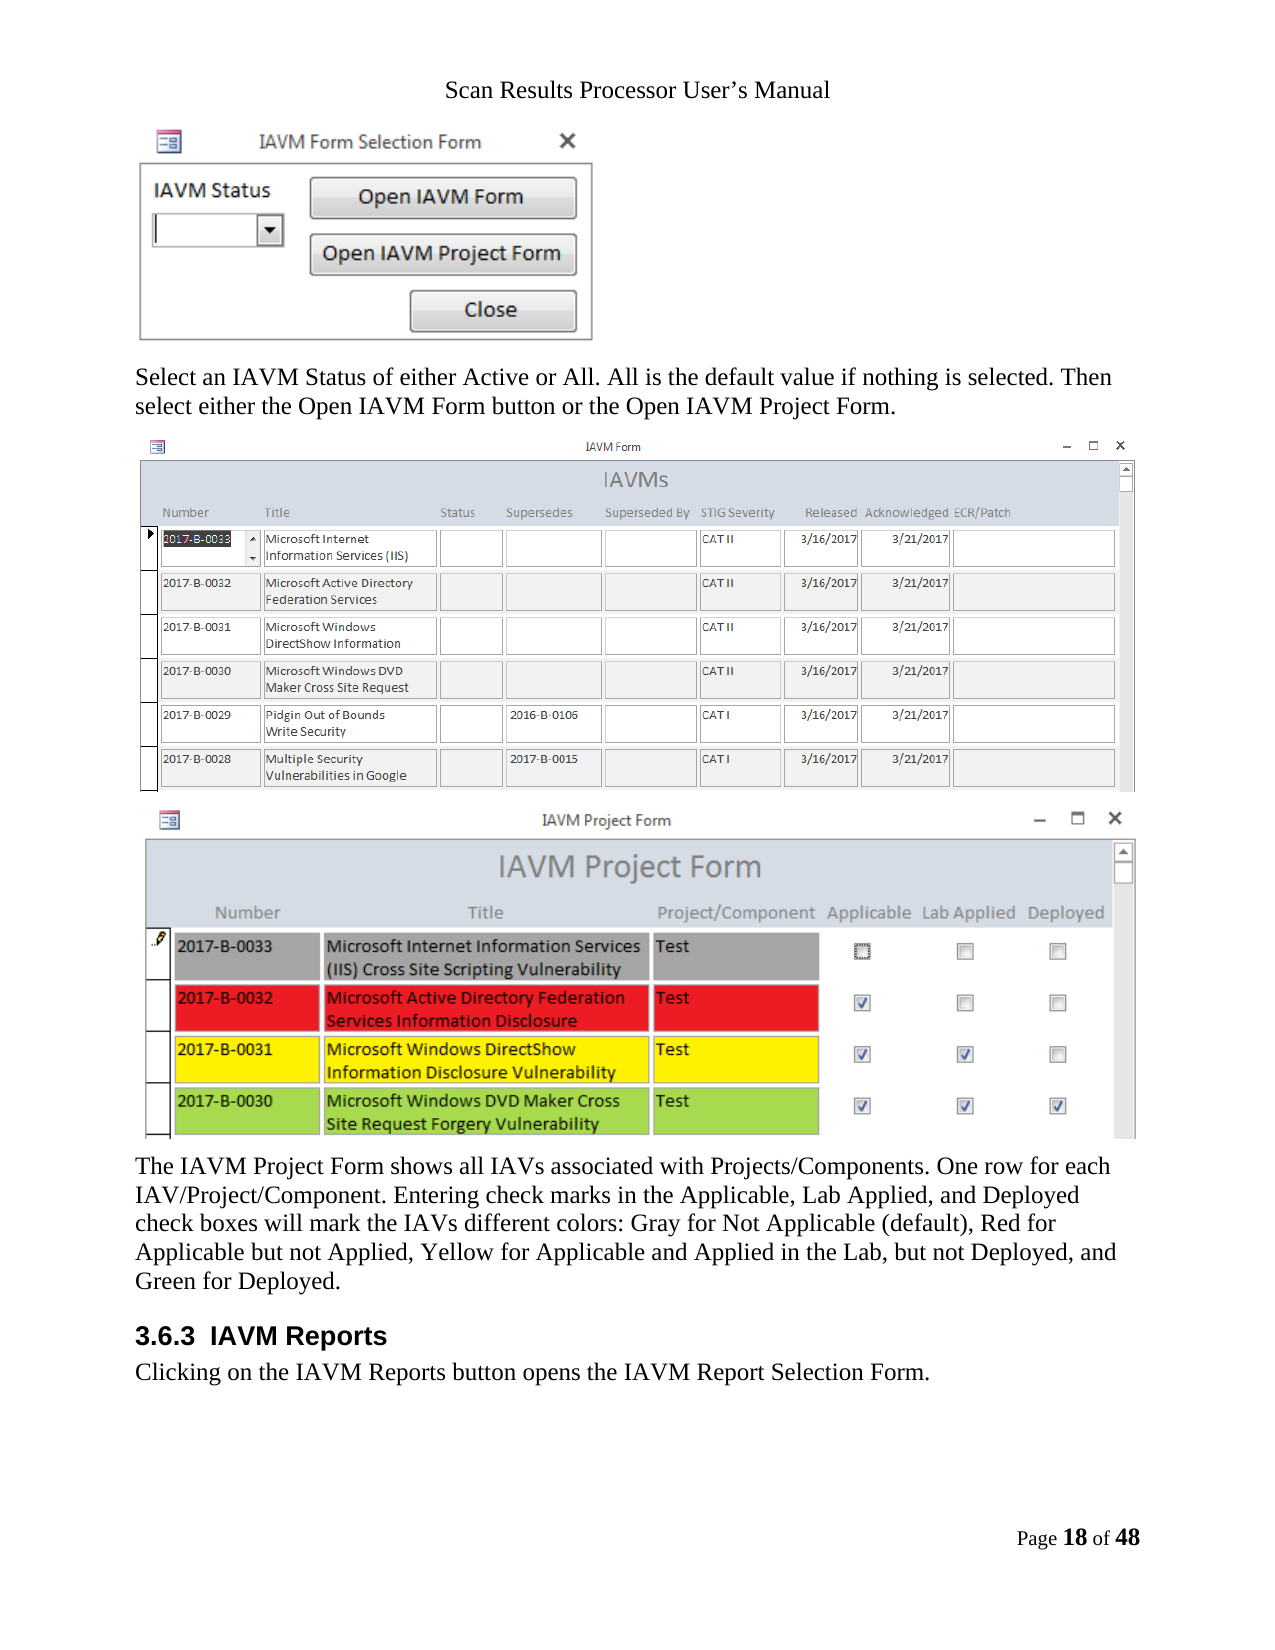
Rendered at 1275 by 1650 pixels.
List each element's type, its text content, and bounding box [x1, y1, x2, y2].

text Clicking on the IAVM Reports button opens the IAVM Report Selection Form. [135, 1357, 1140, 1386]
picture [135, 432, 1140, 792]
text Select an IAVM Status of either Active or All. All is the default value if nothing is selected. Then select either the Open IAVM Form button or the Open IAVM Project Form. [135, 362, 1140, 420]
subtitle IAVM Reports [135, 1320, 1140, 1351]
picture [135, 120, 596, 350]
text The IAVM Project Form shows all IAVs associated with Projects/Components. One row for each IAV/Project/Component. Entering check marks in the Applicable, Lab Applied, and Deployed check boxes will mark the IAVs different colors: Gray for Not Applicable (default), Red for Applicable but not Applied, Yellow for Applicable and Applied in the Lab, but not Deployed, and Green for Deployed. [135, 1151, 1140, 1295]
picture [135, 804, 1140, 1139]
